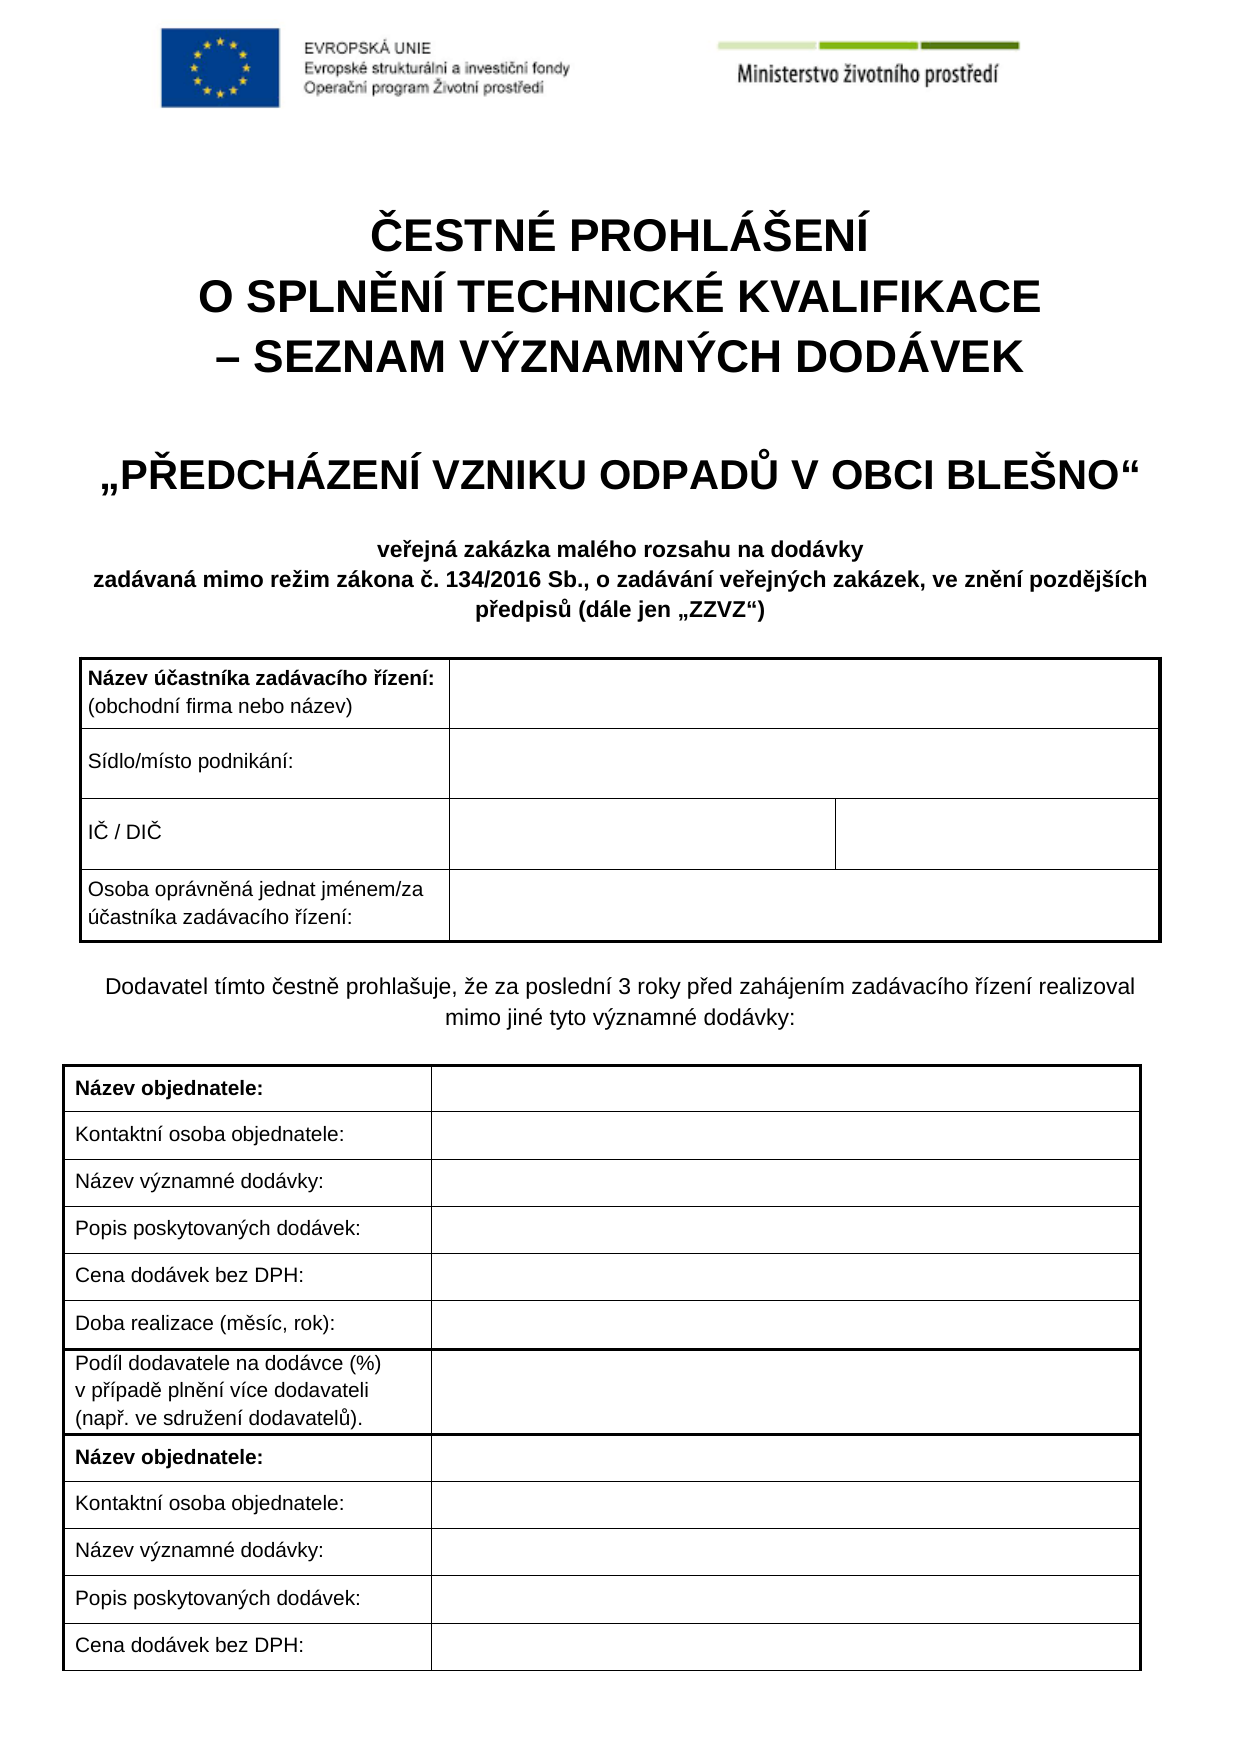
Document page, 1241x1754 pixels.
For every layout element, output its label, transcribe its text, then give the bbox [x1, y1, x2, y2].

text Dodavatel tímto čestně prohlašuje, že za poslední 3 roky před zahájením zadávacího řízení realizoval mimo jiné tyto významné dodávky: [75, 973, 1165, 1030]
table_header [450, 660, 1158, 727]
table_cell [432, 1624, 1139, 1670]
table_cell [432, 1576, 1139, 1622]
table_cell Cena dodávek bez DPH: [65, 1254, 431, 1300]
table_cell Popis poskytovaných dodávek: [65, 1576, 431, 1622]
table_cell Kontaktní osoba objednatele: [65, 1112, 431, 1158]
picture [151, 19, 1089, 116]
table_cell [432, 1207, 1139, 1253]
table_header Název účastníka zadávacího řízení: (obchodní firma nebo název) [82, 660, 449, 727]
table_cell Název významné dodávky: [65, 1160, 431, 1206]
table_cell [432, 1301, 1139, 1348]
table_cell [65, 1351, 431, 1433]
table_cell [432, 1254, 1139, 1300]
table_cell [432, 1436, 1139, 1481]
table_cell Osoba oprávněná jednat jménem/za účastníka zadávacího řízení: [82, 870, 449, 940]
table_cell Sídlo/místo podnikání: [82, 729, 449, 798]
table_cell [432, 1160, 1139, 1206]
table_cell Název objednatele: [65, 1436, 431, 1481]
table_cell [432, 1529, 1139, 1575]
text o splnění technické kvalifikace [75, 269, 1165, 322]
table_cell [450, 799, 835, 869]
text – seznam významných dodávek [75, 329, 1165, 382]
table_header Název objednatele: [65, 1067, 431, 1111]
table_cell [432, 1482, 1139, 1528]
table_cell Název významné dodávky: [65, 1529, 431, 1575]
table_cell [450, 729, 1158, 798]
table_cell IČ / DIČ [82, 799, 449, 869]
text Čestné prohlášení [75, 208, 1165, 261]
text veřejná zakázka malého rozsahu na dodávky [75, 536, 1165, 562]
table_cell [450, 870, 1158, 940]
table_cell Kontaktní osoba objednatele: [65, 1482, 431, 1528]
table_cell Doba realizace (měsíc, rok): [65, 1301, 431, 1348]
table_cell [432, 1351, 1139, 1433]
table_cell Cena dodávek bez DPH: [65, 1624, 431, 1670]
text zadávaná mimo režim zákona č. 134/2016 Sb., o zadávání veřejných zakázek, ve znění pozdějších předpisů (dále jen „ZZVZ“) [75, 566, 1165, 623]
table_cell [432, 1112, 1139, 1158]
table_cell [836, 799, 1158, 869]
text „PŘEDCHÁZENÍ VZNIKU ODPADŮ V OBCI BLEŠNO“ [75, 451, 1165, 498]
table_cell Popis poskytovaných dodávek: [65, 1207, 431, 1253]
table_header [432, 1067, 1139, 1111]
